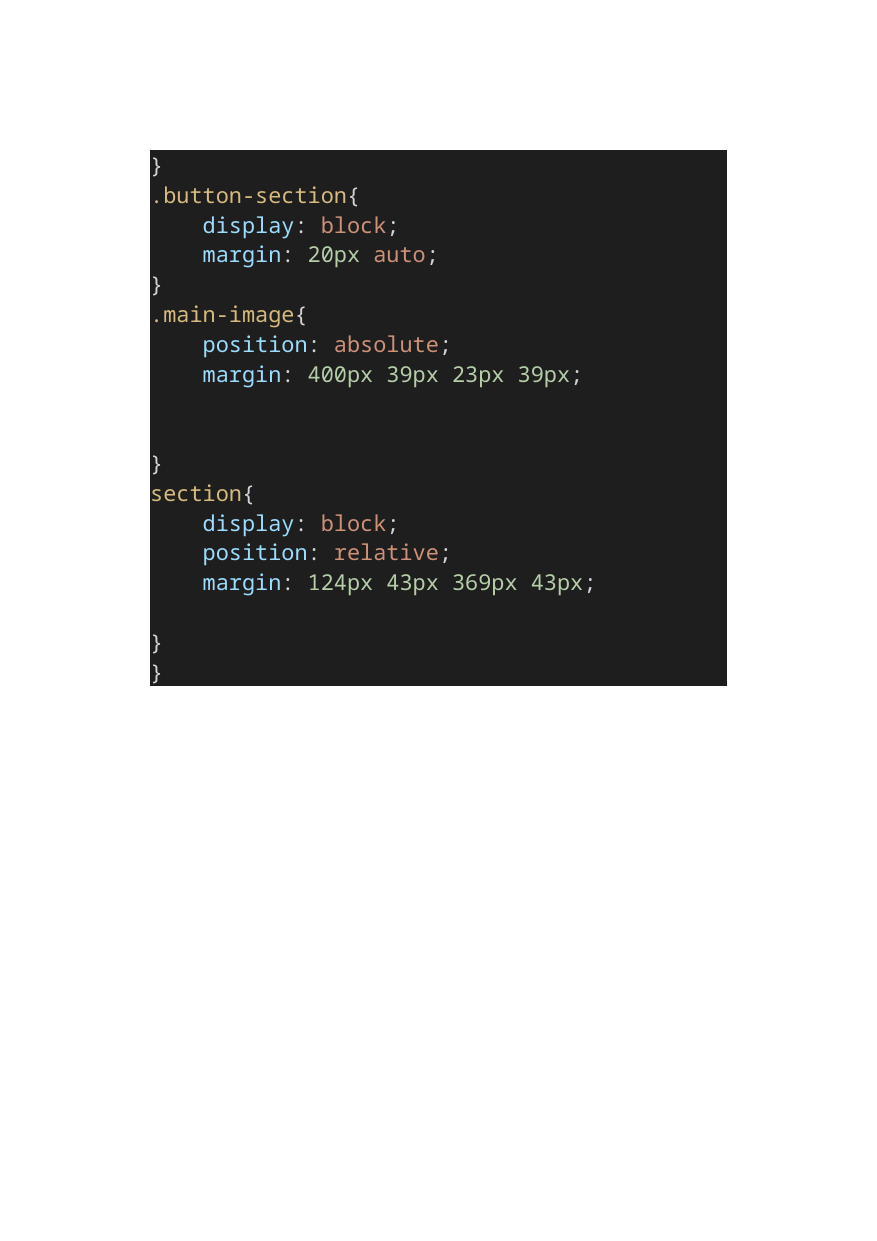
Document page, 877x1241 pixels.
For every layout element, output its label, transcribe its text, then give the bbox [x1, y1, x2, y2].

text position: relative; [150, 537, 727, 567]
text } [150, 269, 727, 299]
text margin: 20px auto; [150, 239, 727, 269]
text display: block; [150, 209, 727, 239]
text display: block; [150, 507, 727, 537]
text .main-image{ [150, 299, 727, 329]
text section{ [150, 478, 727, 507]
text } [150, 448, 727, 478]
text } [150, 627, 727, 656]
text margin: 400px 39px 23px 39px; [150, 358, 727, 388]
text position: absolute; [150, 329, 727, 358]
text } [150, 150, 727, 180]
text margin: 124px 43px 369px 43px; [150, 567, 727, 597]
text .button-section{ [150, 180, 727, 209]
text } [150, 656, 727, 686]
